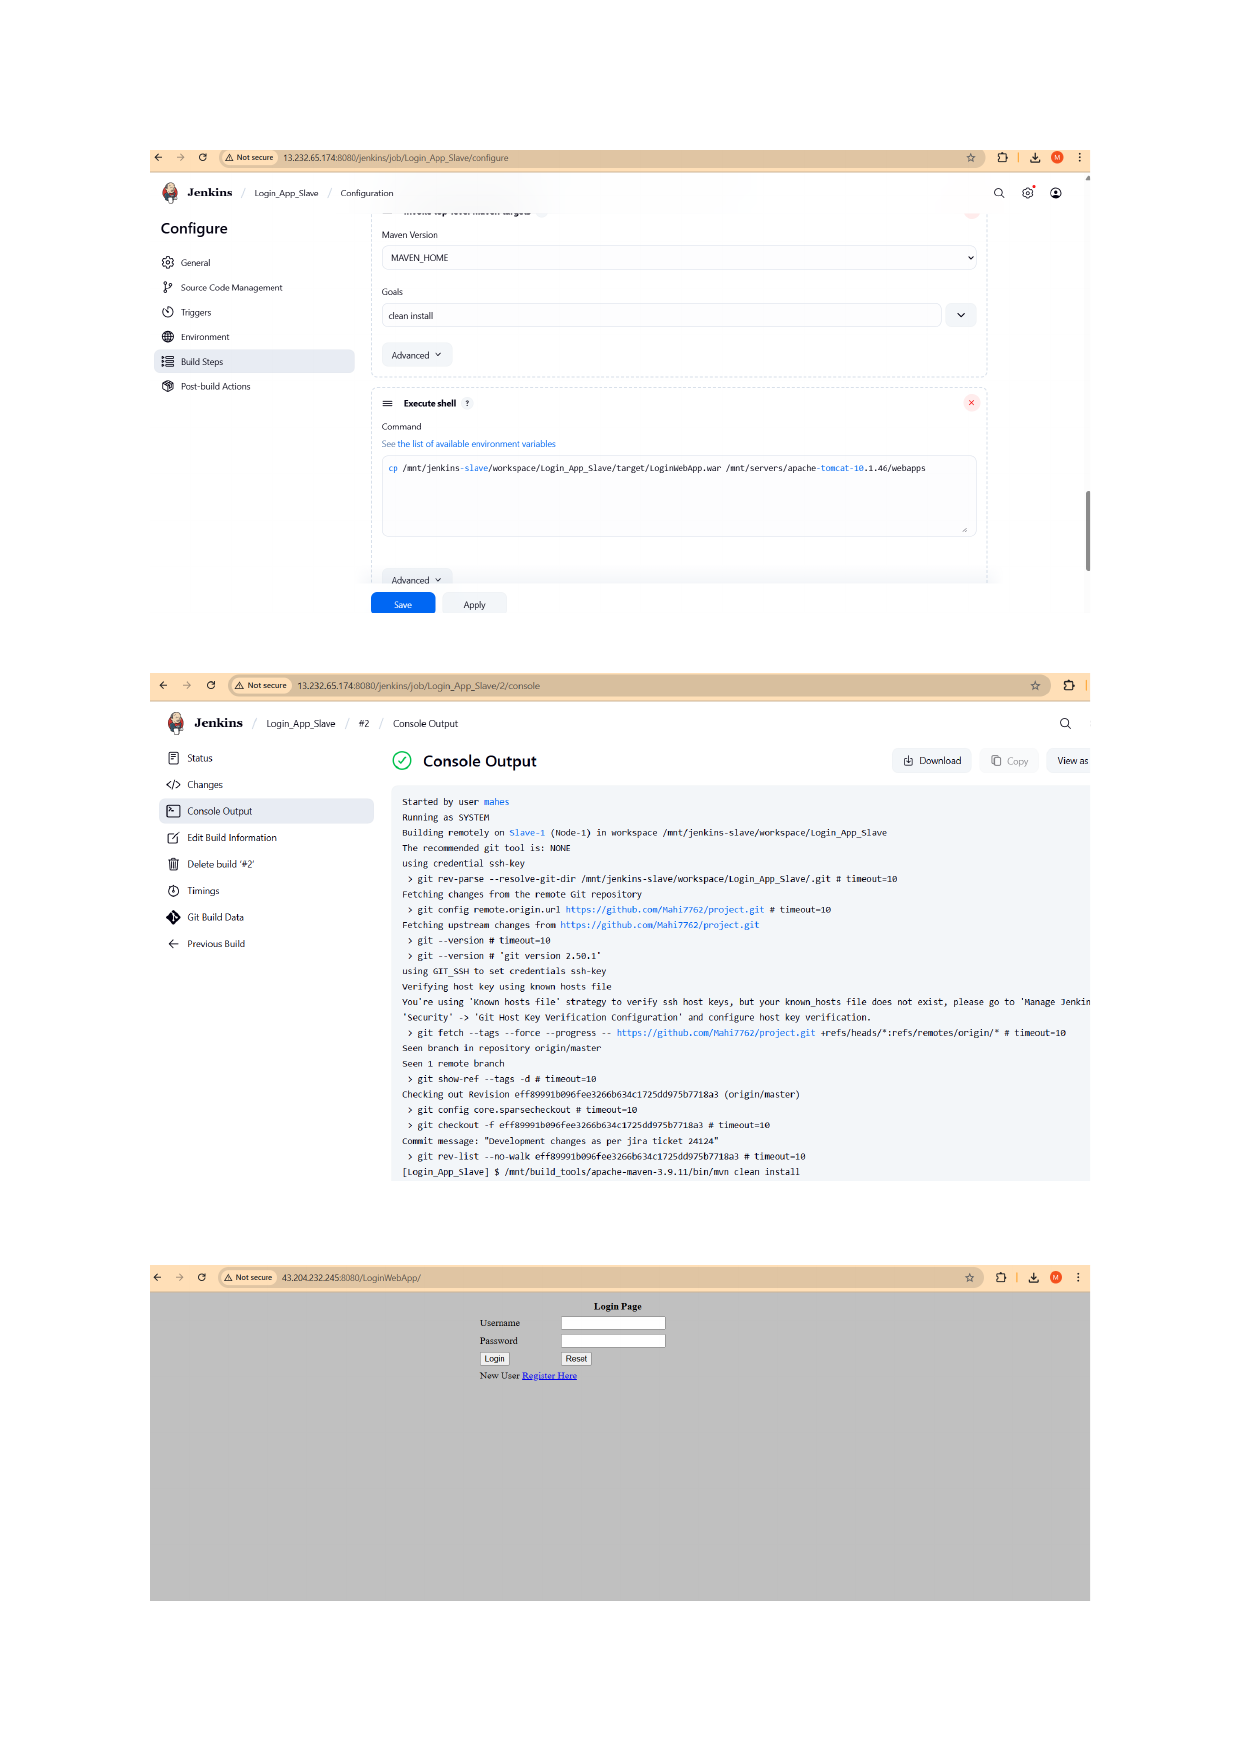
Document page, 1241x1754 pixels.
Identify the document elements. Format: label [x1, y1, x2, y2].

picture [150, 673, 1091, 1181]
picture [150, 150, 1091, 613]
picture [150, 1265, 1091, 1601]
